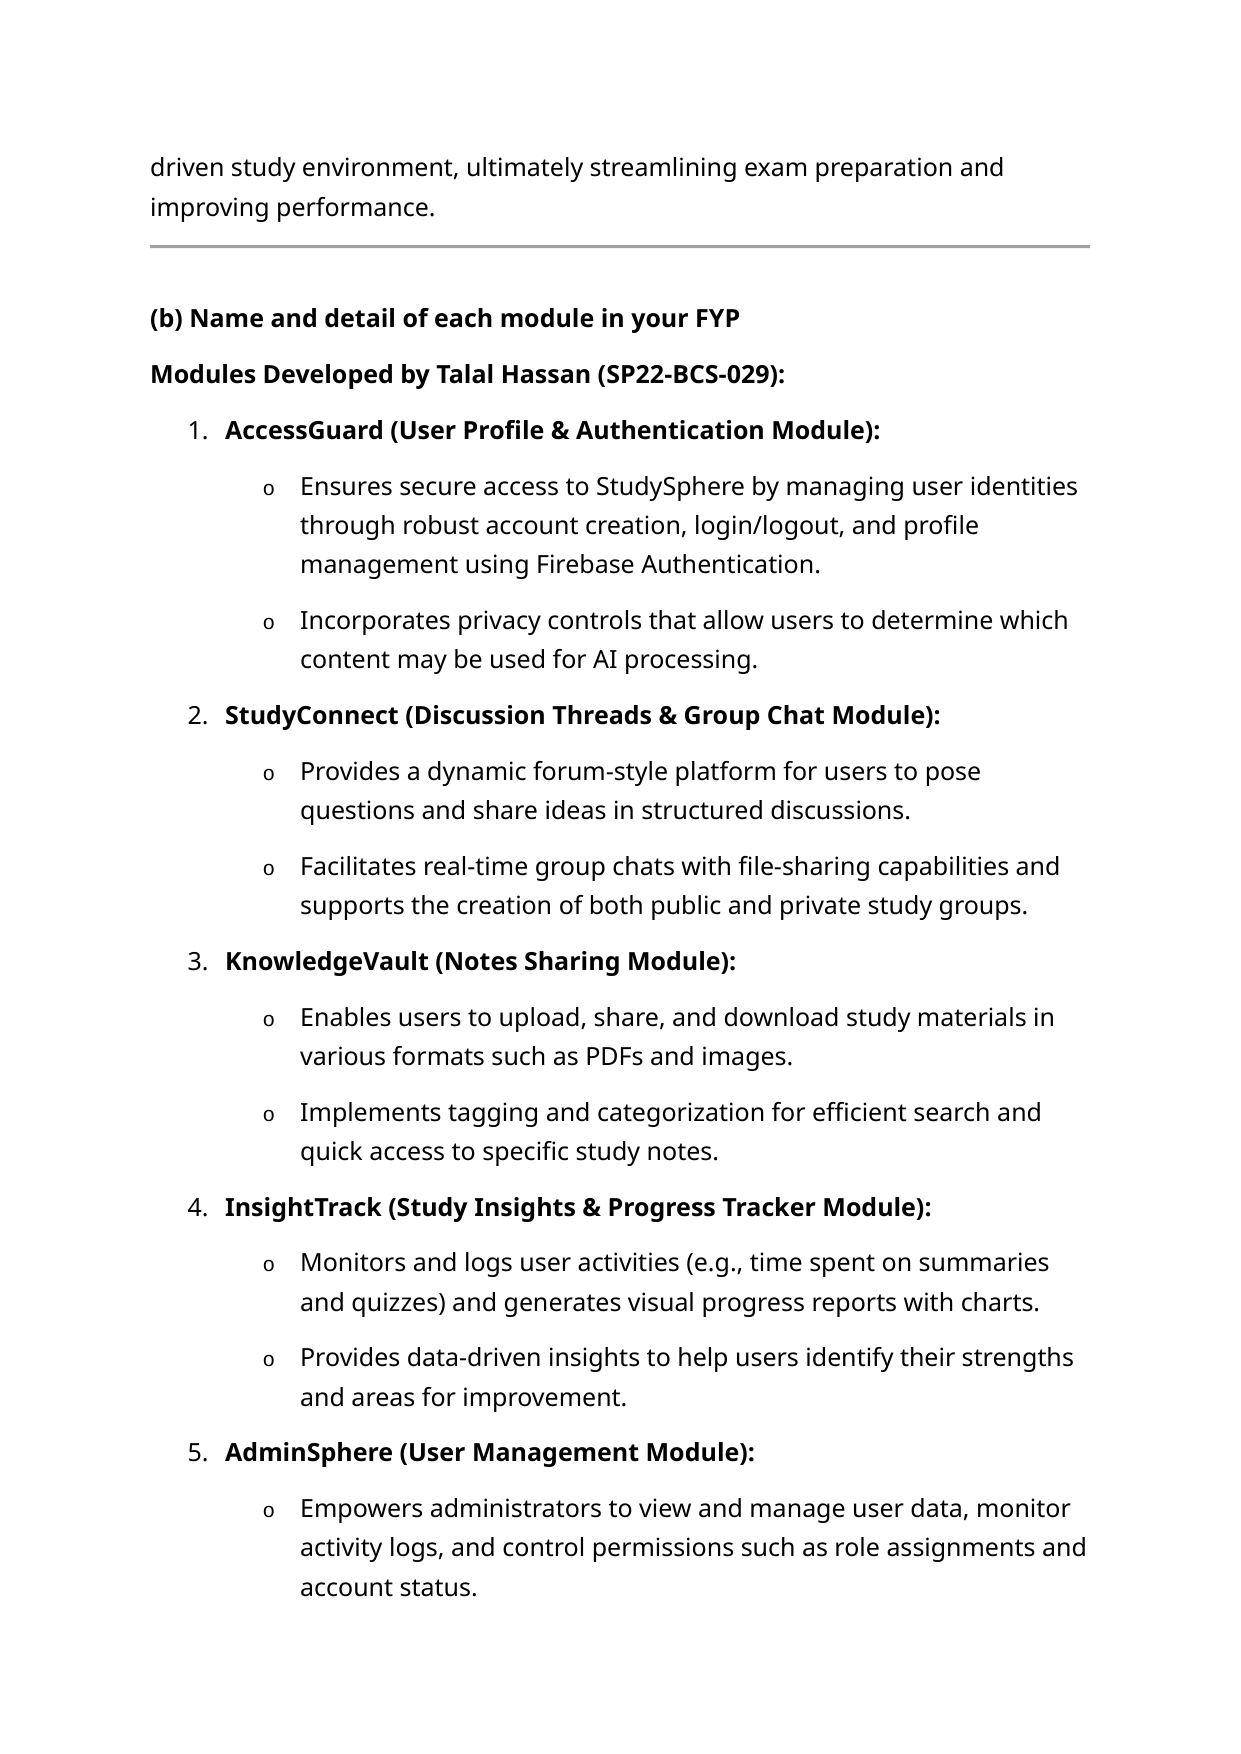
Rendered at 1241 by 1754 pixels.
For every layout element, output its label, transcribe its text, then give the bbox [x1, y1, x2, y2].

list Provides data-driven insights to help users identify their strengths and areas for improvement. [262, 1340, 1090, 1413]
text (b) Name and detail of each module in your FYP [150, 301, 1090, 335]
list Monitors and logs user activities (e.g., time spent on summaries and quizzes) and generates visual progress reports with charts. [262, 1245, 1090, 1318]
list AdminSphere (User Management Module): [187, 1435, 1090, 1469]
list Facilitates real-time group chats with file-sharing capabilities and supports the creation of both public and private study groups. [262, 848, 1090, 922]
text Modules Developed by Talal Hassan (SP22-BCS-029): [150, 357, 1090, 391]
list Provides a dynamic forum-style platform for users to pose questions and share ideas in structured discussions. [262, 753, 1090, 827]
list Ensures secure access to StudySphere by managing user identities through robust account creation, login/logout, and profile management using Firebase Authentication. [262, 468, 1090, 581]
list Empowers administrators to view and manage user data, monitor activity logs, and control permissions such as role assignments and account status. [262, 1491, 1090, 1603]
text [150, 150, 1090, 223]
list Incorporates privacy controls that allow users to determine which content may be used for AI processing. [262, 602, 1090, 676]
list StudyConnect (Discussion Threads & Group Chat Module): [187, 697, 1090, 732]
list Enables users to upload, share, and download study materials in various formats such as PDFs and images. [262, 999, 1090, 1072]
list KnowledgeVault (Notes Sharing Module): [187, 943, 1090, 977]
list InsightTrack (Study Insights & Progress Tracker Module): [187, 1189, 1090, 1223]
list Implements tagging and categorization for efficient search and quick access to specific study notes. [262, 1094, 1090, 1167]
list AccessGuard (User Profile & Authentication Module): [187, 412, 1090, 447]
